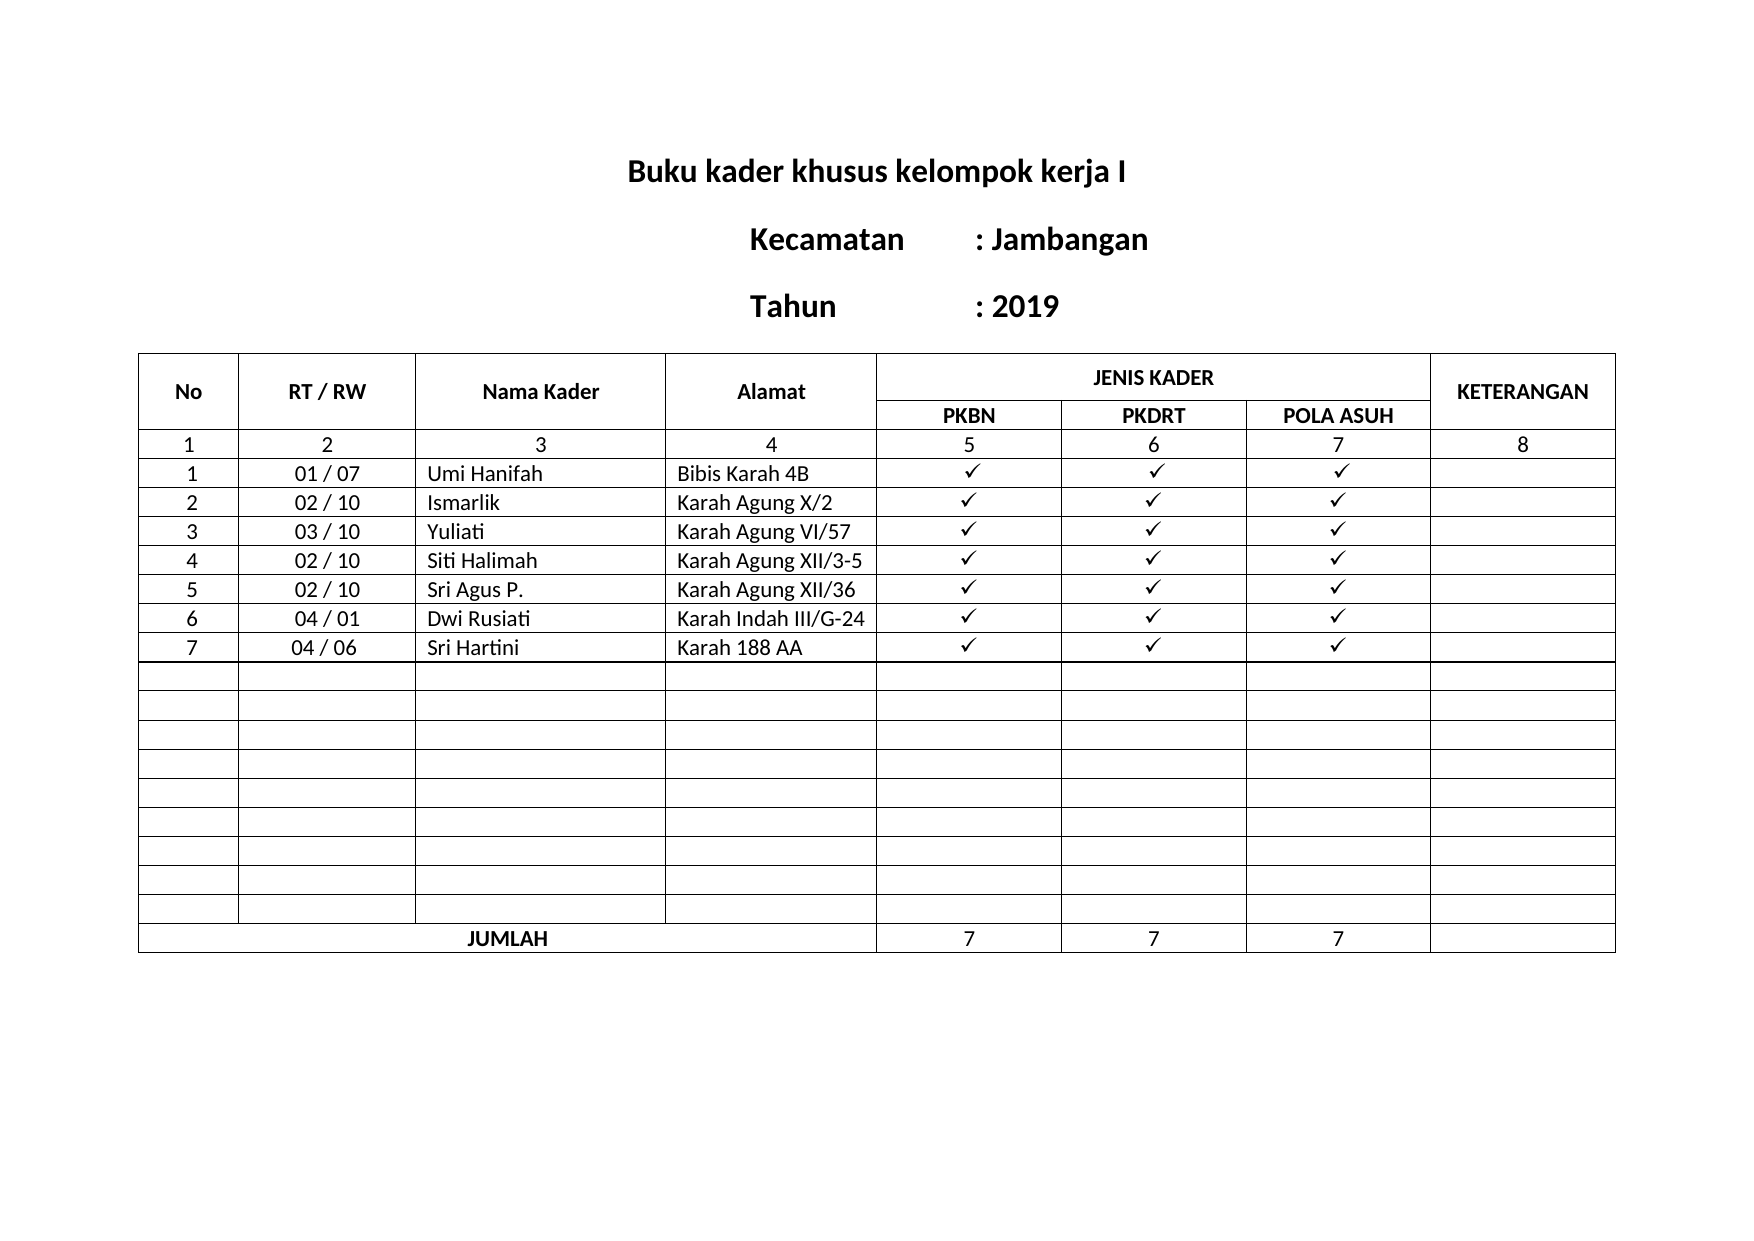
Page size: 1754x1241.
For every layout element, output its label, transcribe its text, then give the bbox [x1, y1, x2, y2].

table_header JENIS KADER [877, 354, 1430, 400]
table_cell [416, 663, 665, 690]
table_cell [139, 837, 238, 865]
table_header KETERANGAN [1431, 354, 1615, 429]
text Tahun : 2019 [675, 285, 1604, 326]
table_cell [1247, 459, 1430, 487]
table_cell [666, 808, 876, 836]
table_cell 1 [139, 430, 238, 458]
table_cell 1 [139, 459, 238, 487]
table_cell [1062, 546, 1246, 574]
table_cell Yuliati [416, 517, 665, 545]
table_cell [1062, 721, 1246, 748]
table_cell JUMLAH [139, 924, 876, 952]
table_cell [1247, 488, 1430, 516]
table_cell [1062, 691, 1246, 719]
table_cell [239, 750, 415, 778]
table_cell Karah Agung XII/36 [666, 575, 876, 603]
table_cell [239, 779, 415, 807]
table_cell [239, 663, 415, 690]
table_cell PKDRT [1062, 401, 1246, 429]
table_cell [1062, 808, 1246, 836]
table_cell [1247, 721, 1430, 748]
table_cell [1247, 633, 1430, 661]
table_cell 3 [416, 430, 665, 458]
table_cell 2 [239, 430, 415, 458]
table_cell [416, 837, 665, 865]
table_cell [239, 895, 415, 923]
table_cell 5 [139, 575, 238, 603]
table_cell 4 [666, 430, 876, 458]
table_cell POLA ASUH [1247, 401, 1430, 429]
table_cell [666, 721, 876, 748]
table_cell [1062, 779, 1246, 807]
table_cell [1062, 895, 1246, 923]
table_cell Karah Agung VI/57 [666, 517, 876, 545]
table_cell [416, 779, 665, 807]
table_cell 4 [139, 546, 238, 574]
table_cell [239, 808, 415, 836]
table_cell Karah Agung XII/3-5 [666, 546, 876, 574]
table_cell [1062, 866, 1246, 894]
table_cell [139, 779, 238, 807]
table_cell [1062, 488, 1246, 516]
table_cell [1431, 866, 1615, 894]
table_cell [1431, 663, 1615, 690]
table_cell Sri Agus P. [416, 575, 665, 603]
table_cell [1247, 663, 1430, 690]
table_cell 7 [877, 924, 1061, 952]
table_cell [1431, 924, 1615, 952]
table_cell [877, 663, 1061, 690]
table_cell [1431, 837, 1615, 865]
table_cell PKBN [877, 401, 1061, 429]
table_cell [1247, 808, 1430, 836]
table_cell [877, 895, 1061, 923]
table_cell [139, 866, 238, 894]
table_cell 6 [139, 604, 238, 632]
table_cell [1431, 575, 1615, 603]
table_cell [1431, 459, 1615, 487]
table_cell [666, 837, 876, 865]
table_cell [239, 691, 415, 719]
table_header No [139, 354, 238, 429]
table_cell 5 [877, 430, 1061, 458]
table_cell [416, 866, 665, 894]
table_cell [1247, 575, 1430, 603]
table_cell Karah 188 AA [666, 633, 876, 661]
table_cell [877, 750, 1061, 778]
table_cell [1431, 604, 1615, 632]
table_cell [239, 721, 415, 748]
table_cell [666, 750, 876, 778]
table_cell [1247, 866, 1430, 894]
table_cell Karah Indah III/G-24 [666, 604, 876, 632]
table_cell [1247, 750, 1430, 778]
table_cell [416, 721, 665, 748]
table_cell [1247, 837, 1430, 865]
table_cell [1247, 779, 1430, 807]
table_cell 04 / 01 [239, 604, 415, 632]
table_cell Ismarlik [416, 488, 665, 516]
table_cell [416, 808, 665, 836]
table_cell [1431, 808, 1615, 836]
table_cell [1431, 546, 1615, 574]
table_cell [666, 779, 876, 807]
table_cell [1062, 663, 1246, 690]
table_cell 02 / 10 [239, 546, 415, 574]
table_cell [1062, 837, 1246, 865]
table_cell 3 [139, 517, 238, 545]
table_cell [1062, 459, 1246, 487]
table_cell [877, 866, 1061, 894]
table_cell 2 [139, 488, 238, 516]
table_cell [877, 808, 1061, 836]
table_cell 7 [1247, 924, 1430, 952]
table_cell [877, 517, 1061, 545]
table_cell [877, 488, 1061, 516]
table_cell [139, 721, 238, 748]
table_cell [139, 895, 238, 923]
table_cell [1431, 691, 1615, 719]
table_cell [877, 604, 1061, 632]
table_cell [877, 691, 1061, 719]
table_cell 03 / 10 [239, 517, 415, 545]
table_cell [1062, 517, 1246, 545]
table_cell [416, 750, 665, 778]
table_cell [1247, 517, 1430, 545]
table_cell Siti Halimah [416, 546, 665, 574]
table_cell [1247, 895, 1430, 923]
table_cell [416, 691, 665, 719]
table_cell 7 [1247, 430, 1430, 458]
table_cell [1431, 779, 1615, 807]
table_cell 01 / 07 [239, 459, 415, 487]
table_cell [1247, 691, 1430, 719]
table_cell [1062, 750, 1246, 778]
table_cell 7 [1062, 924, 1246, 952]
table_cell [139, 691, 238, 719]
table_cell Umi Hanifah [416, 459, 665, 487]
table_cell [416, 895, 665, 923]
table_cell Karah Agung X/2 [666, 488, 876, 516]
text Buku kader khusus kelompok kerja I [150, 150, 1604, 191]
table_cell 6 [1062, 430, 1246, 458]
table_cell [877, 633, 1061, 661]
table_cell [1247, 546, 1430, 574]
table_cell [877, 837, 1061, 865]
table_cell [1431, 721, 1615, 748]
table_header Alamat [666, 354, 876, 429]
table_cell [1431, 750, 1615, 778]
table_cell [1062, 575, 1246, 603]
table_cell 02 / 10 [239, 575, 415, 603]
table_cell [239, 866, 415, 894]
table_header RT / RW [239, 354, 415, 429]
table_header Nama Kader [416, 354, 665, 429]
table_cell 7 [139, 633, 238, 661]
table_cell [239, 837, 415, 865]
table_cell [1062, 604, 1246, 632]
table_cell [1062, 633, 1246, 661]
table_cell [877, 459, 1061, 487]
table_cell 04 / 06 [239, 633, 415, 661]
table_cell Bibis Karah 4B [666, 459, 876, 487]
table_cell Sri Hartini [416, 633, 665, 661]
table_cell [877, 575, 1061, 603]
table_cell [666, 691, 876, 719]
table_cell [139, 808, 238, 836]
table_cell Dwi Rusiati [416, 604, 665, 632]
table_cell [1431, 895, 1615, 923]
table_cell [1247, 604, 1430, 632]
table_cell [666, 663, 876, 690]
table_cell [1431, 488, 1615, 516]
table_cell [877, 779, 1061, 807]
table_cell [139, 750, 238, 778]
table_cell [666, 866, 876, 894]
text Kecamatan : Jambangan [675, 218, 1604, 258]
table_cell [666, 895, 876, 923]
table_cell [139, 663, 238, 690]
table_cell [1431, 633, 1615, 661]
table_cell [877, 721, 1061, 748]
table_cell [877, 546, 1061, 574]
table_cell [1431, 517, 1615, 545]
table_cell 8 [1431, 430, 1615, 458]
table_cell 02 / 10 [239, 488, 415, 516]
